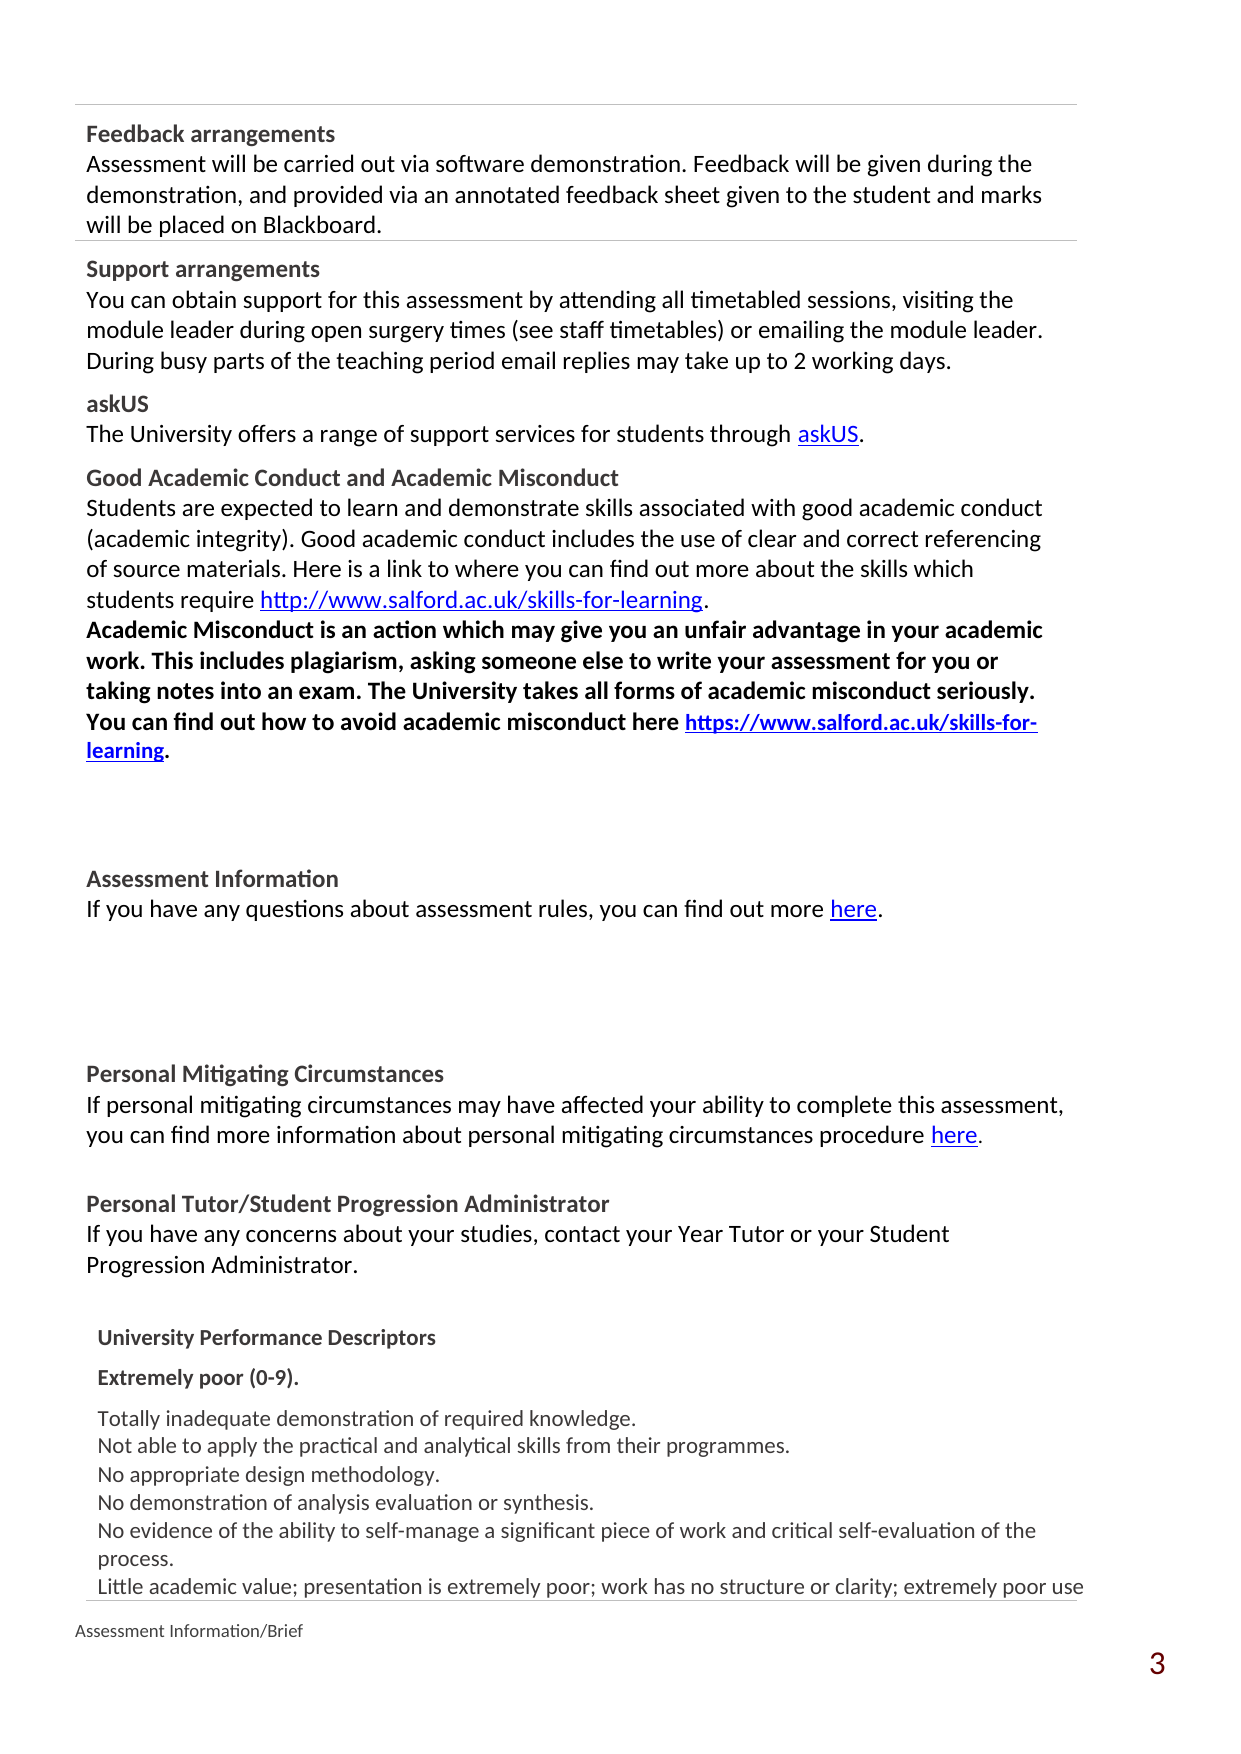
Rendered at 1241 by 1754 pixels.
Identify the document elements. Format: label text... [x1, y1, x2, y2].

table_cell Feedback arrangements Assessment will be carried out via software demonstration. Feedback will be given during the demonstration, and provided via an annotated feedback sheet given to the student and marks will be placed on Blackboard. [75, 105, 1077, 240]
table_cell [75, 241, 1077, 1601]
